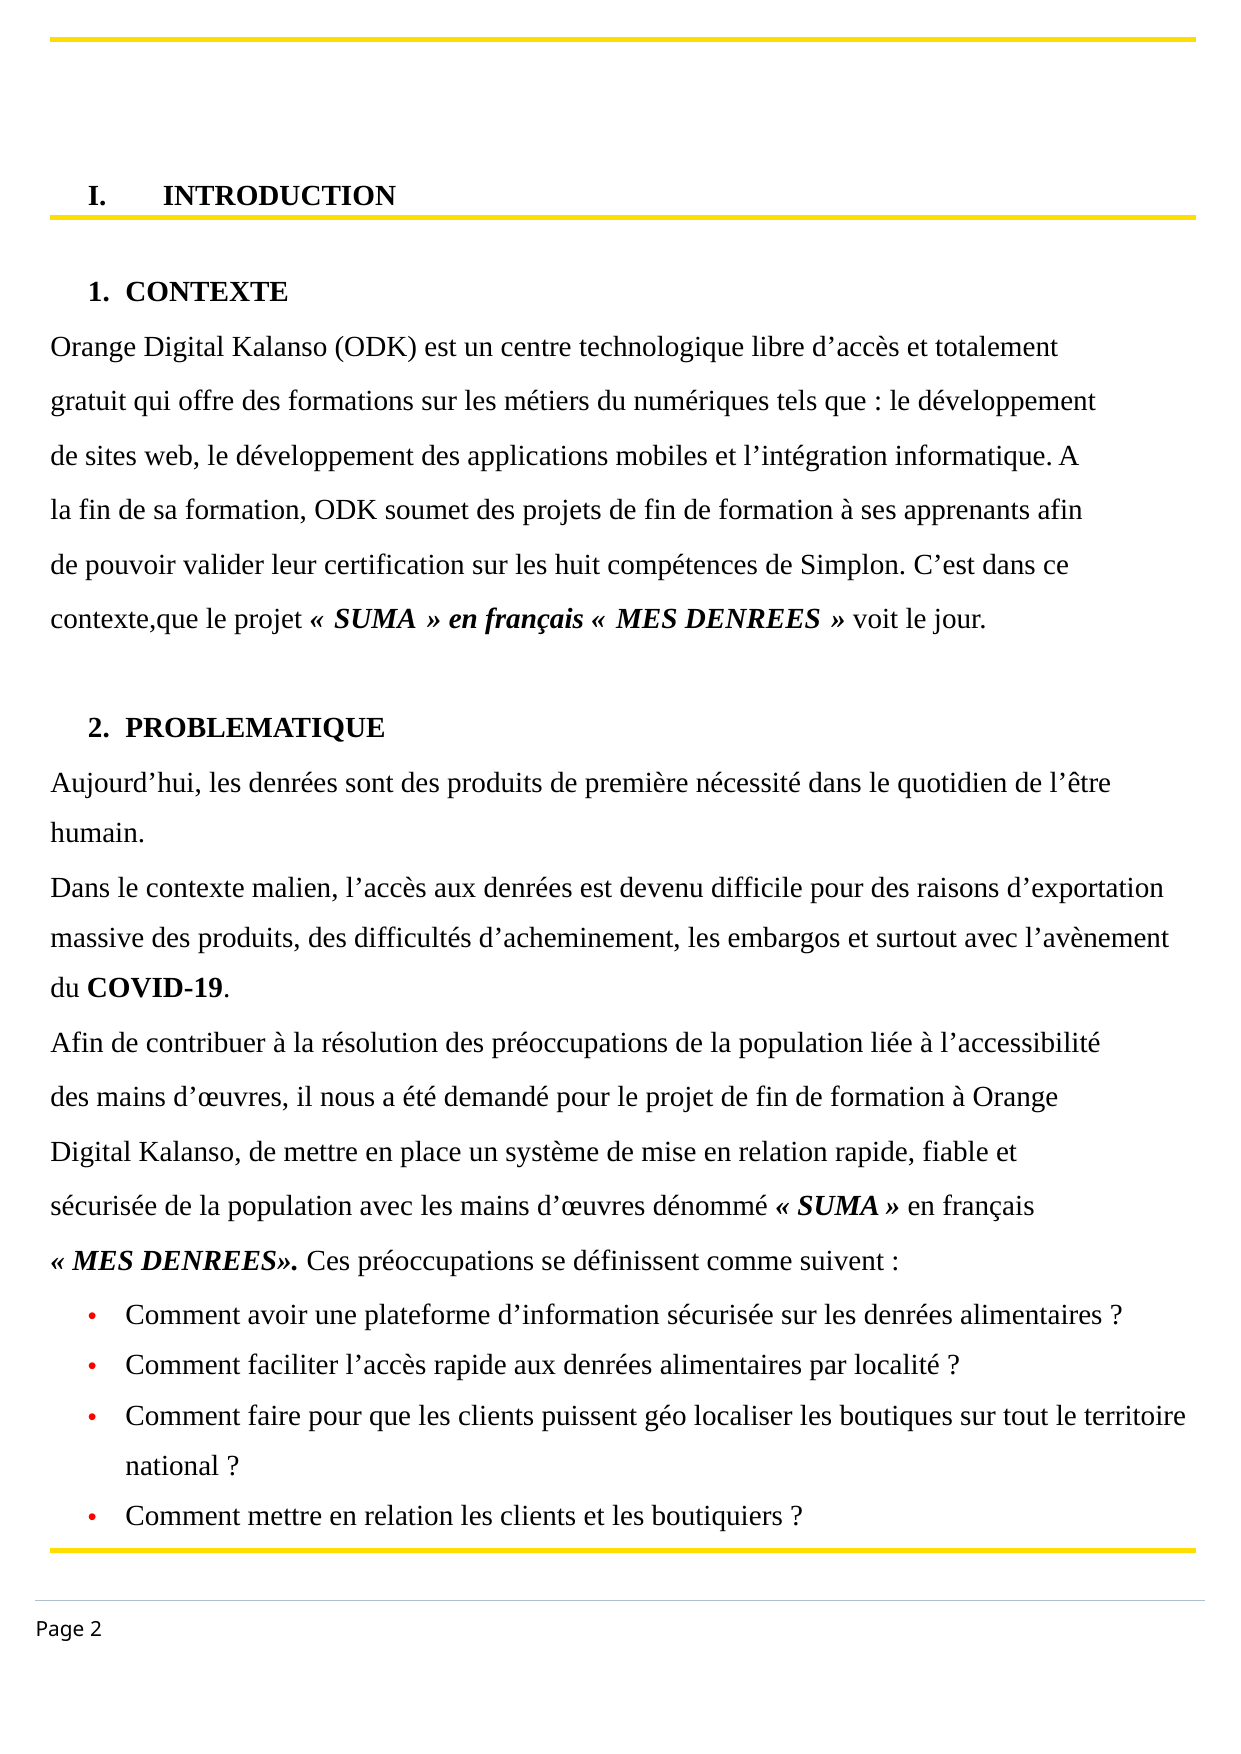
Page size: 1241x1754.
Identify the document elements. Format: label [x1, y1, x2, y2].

table_cell [50, 42, 1196, 215]
table_cell [50, 220, 1196, 1548]
